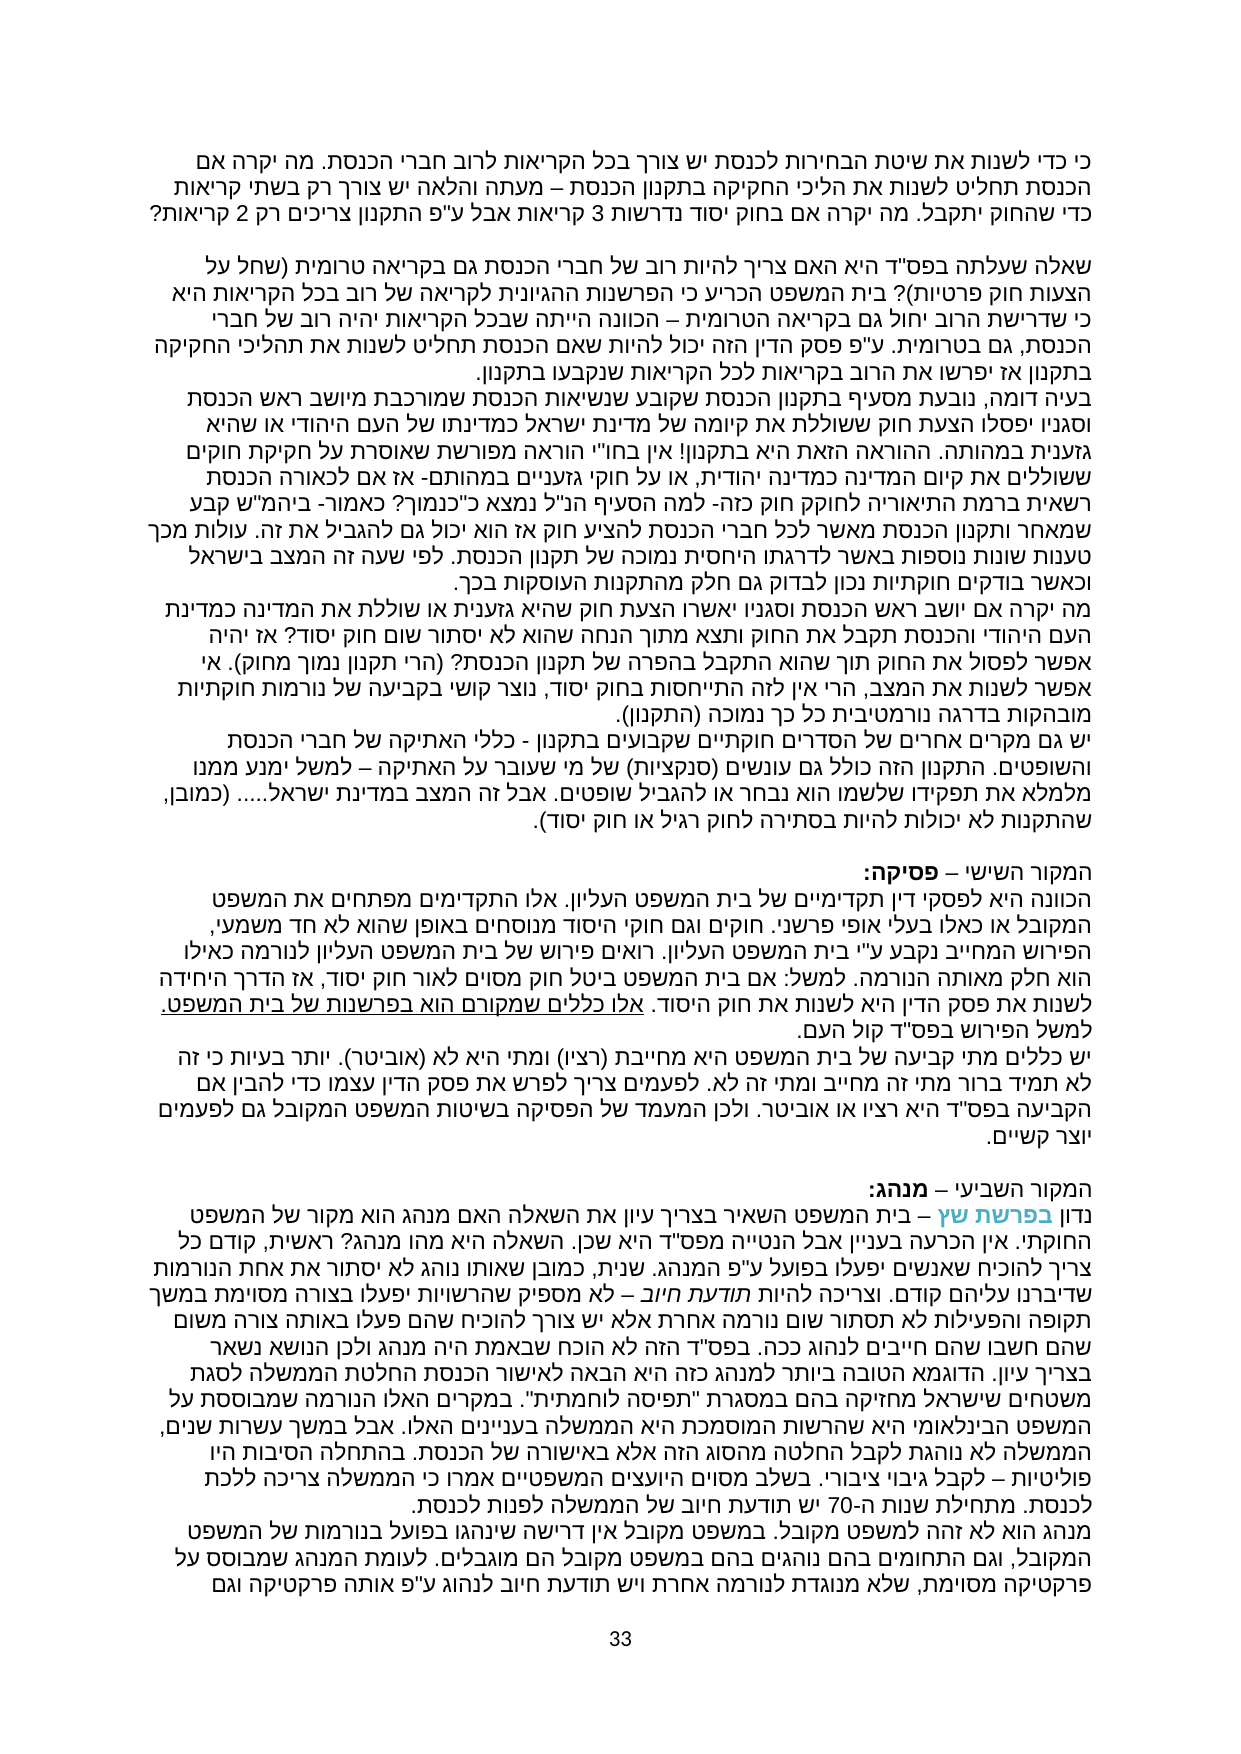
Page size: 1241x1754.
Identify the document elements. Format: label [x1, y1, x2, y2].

text [148, 148, 1093, 1597]
